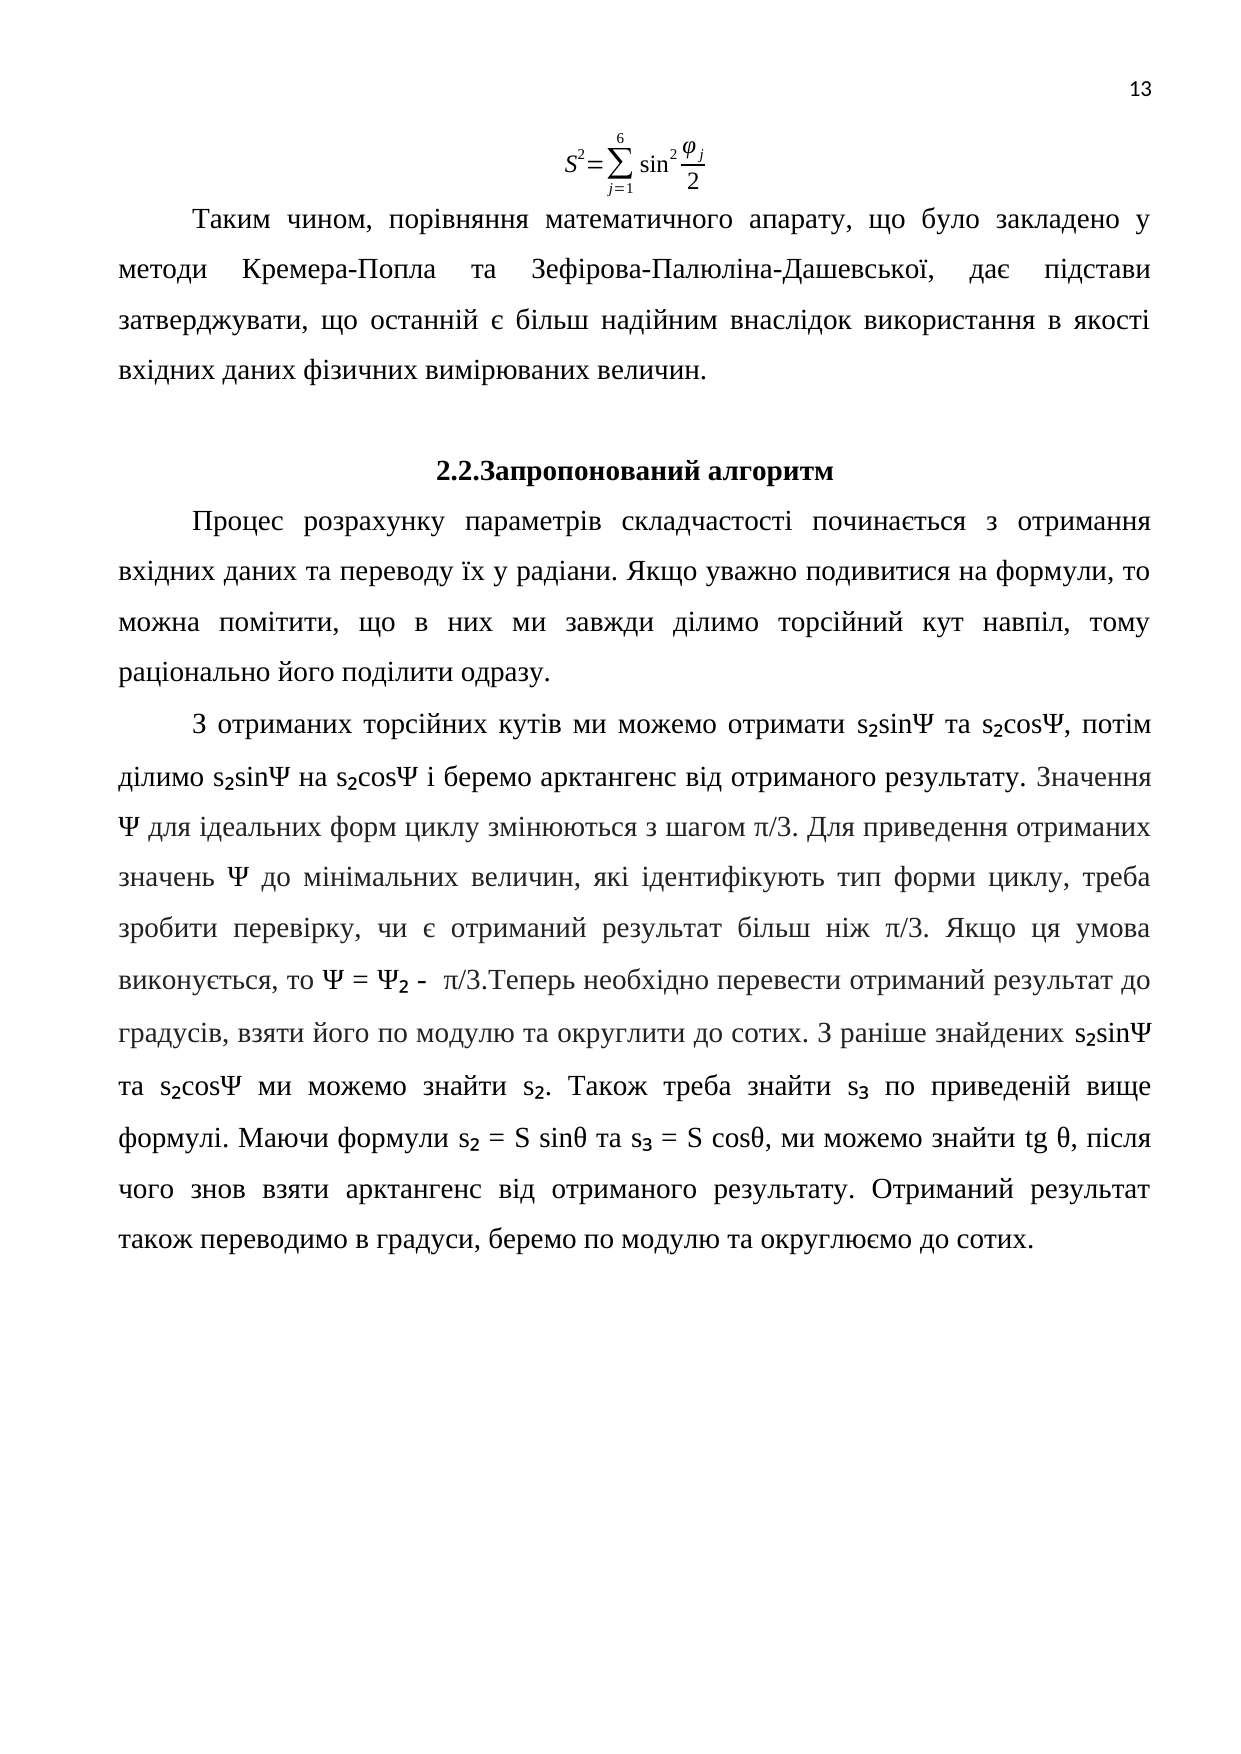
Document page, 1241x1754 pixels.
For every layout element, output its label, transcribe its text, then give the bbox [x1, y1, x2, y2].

text З отриманих торсійних кутів ми можемо отримати s₂sinΨ та s₂cosΨ, потім ділимо s₂sinΨ на s₂cosΨ і беремо арктангенс від отриманого результату. Значення Ψ для ідеальних форм циклу змінюються з шагом π/3. Для приведення отриманих значень Ψ до мінімальних величин, які ідентифікують тип форми циклу, треба зробити перевірку, чи є отриманий результат більш ніж π/3. Якщо ця умова виконується, то Ψ = Ψ₂ - π/3.Теперь необхідно перевести отриманий результат до градусів, взяти його по модулю та округлити до сотих. З раніше знайдених s₂sinΨ та s₂cosΨ ми можемо знайти s₂. Також треба знайти s₃ по приведеній вище формулі. Маючи формули s₂ = S sinθ та s₃ = S cosθ, ми можемо знайти tg θ, після чого знов взяти арктангенс від отриманого результату. Отриманий результат також переводимо в градуси, беремо по модулю та округлюємо до сотих. [118, 943, 1152, 1255]
text Таким чином, порівняння математичного апарату, що було закладено у методи Кремера-Попла та Зефірова-Палюліна-Дашевської, дає підстави затверджувати, що останній є більш надійним внаслідок використання в якості вхідних даних фізичних вимірюваних величин. [118, 201, 1152, 386]
text З отриманих торсійних кутів ми можемо отримати s₂sinΨ та s₂cosΨ, потім ділимо s₂sinΨ на s₂cosΨ і беремо арктангенс від отриманого результату. Значення Ψ для ідеальних форм циклу змінюються з шагом π/3. Для приведення отриманих значень Ψ до мінімальних величин, які ідентифікують тип форми циклу, треба зробити перевірку, чи є отриманий результат більш ніж π/3. Якщо ця умова виконується, то Ψ = Ψ₂ - π/3.Теперь необхідно перевести отриманий результат до градусів, взяти його по модулю та округлити до сотих. З раніше знайдених s₂sinΨ та s₂cosΨ ми можемо знайти s₂. Також треба знайти s₃ по приведеній вище формулі. Маючи формули s₂ = S sinθ та s₃ = S cosθ, ми можемо знайти tg θ, після чого знов взяти арктангенс від отриманого результату. Отриманий результат також переводимо в градуси, беремо по модулю та округлюємо до сотих. [118, 704, 1152, 910]
text Процес розрахунку параметрів складчастості починається з отримання вхідних даних та переводу їх у радіани. Якщо уважно подивитися на формули, то можна помітити, що в них ми завжди ділимо торсійний кут навпіл, тому раціонально його поділити одразу. [118, 503, 1152, 688]
text 2.2.Запропонований алгоритм [118, 453, 1152, 486]
